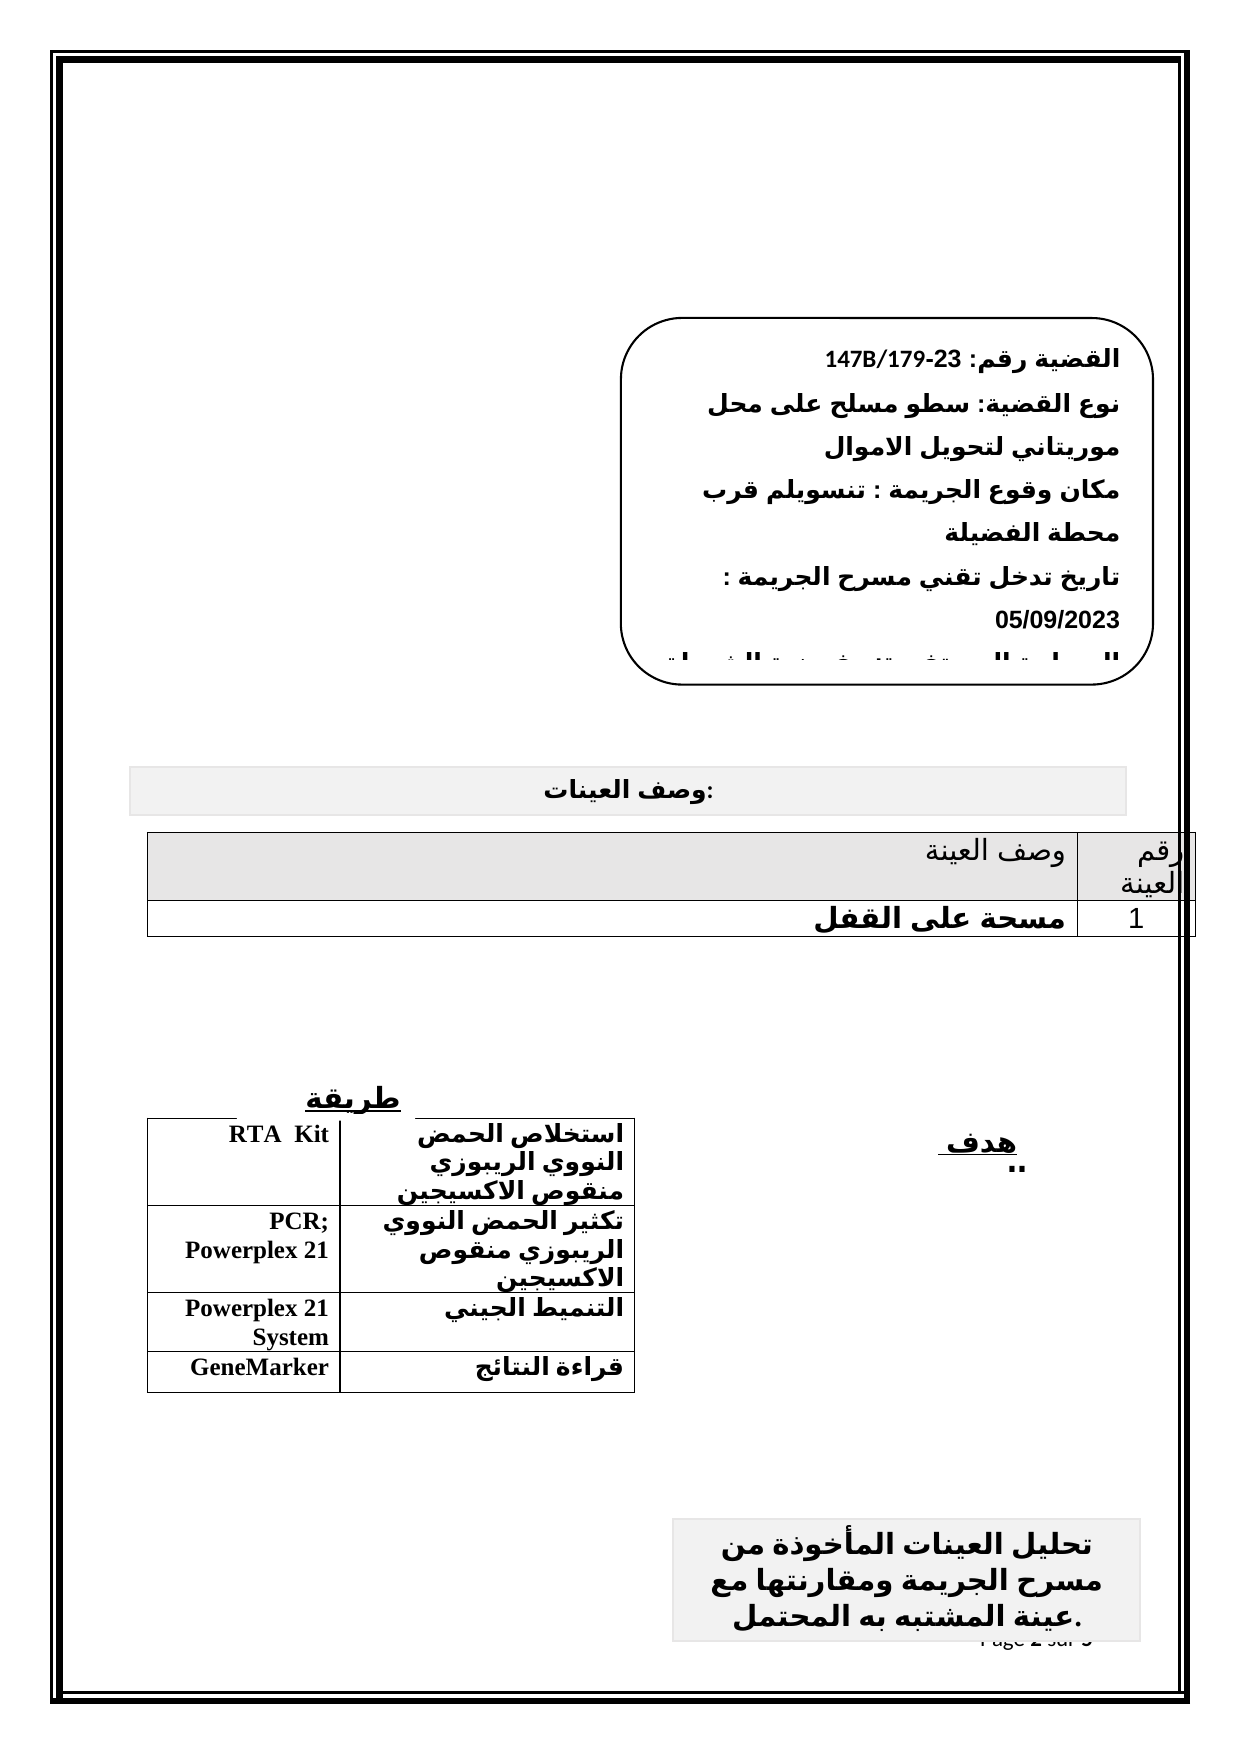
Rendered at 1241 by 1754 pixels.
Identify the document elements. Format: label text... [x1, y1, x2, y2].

table_header رقم العينة [1078, 833, 1178, 900]
table_header RTA Kit [148, 1119, 339, 1205]
table_cell مسحة على القفل [148, 901, 1077, 936]
table_header استخلاص الحمض النووي الريبوزي منقوص الاكسيجين [341, 1119, 634, 1205]
table_cell PCR; Powerplex 21 [148, 1206, 339, 1292]
table_cell قراءة النتائج [341, 1352, 634, 1392]
table_cell 1 [1078, 901, 1178, 936]
table_cell Powerplex 21 System [148, 1293, 339, 1351]
table_cell تكثير الحمض النووي الريبوزي منقوص الاكسيجين [341, 1206, 634, 1292]
table_header وصف العينة [148, 833, 1077, 900]
table_cell التنميط الجيني [341, 1293, 634, 1351]
table_cell GeneMarker [148, 1352, 339, 1392]
